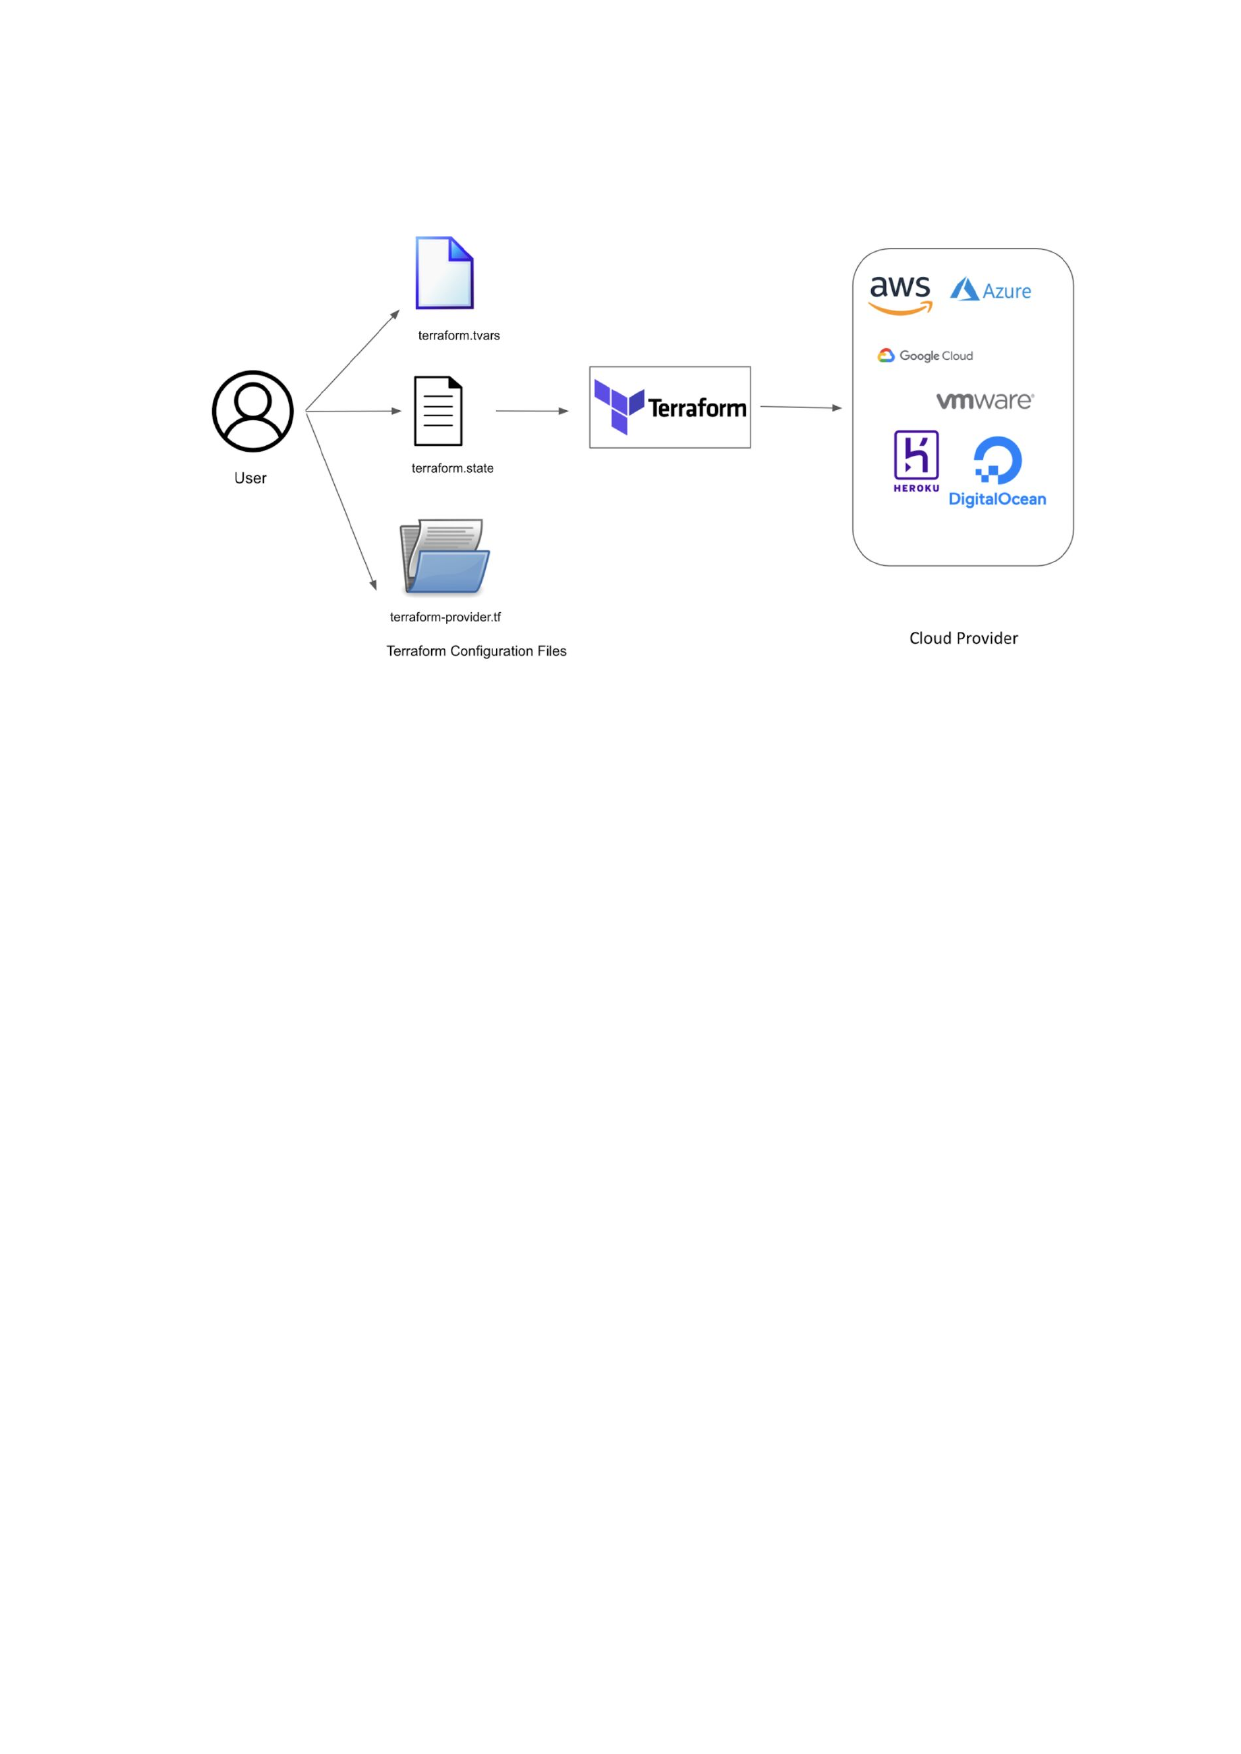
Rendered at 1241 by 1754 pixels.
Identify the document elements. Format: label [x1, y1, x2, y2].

picture [150, 150, 1091, 701]
